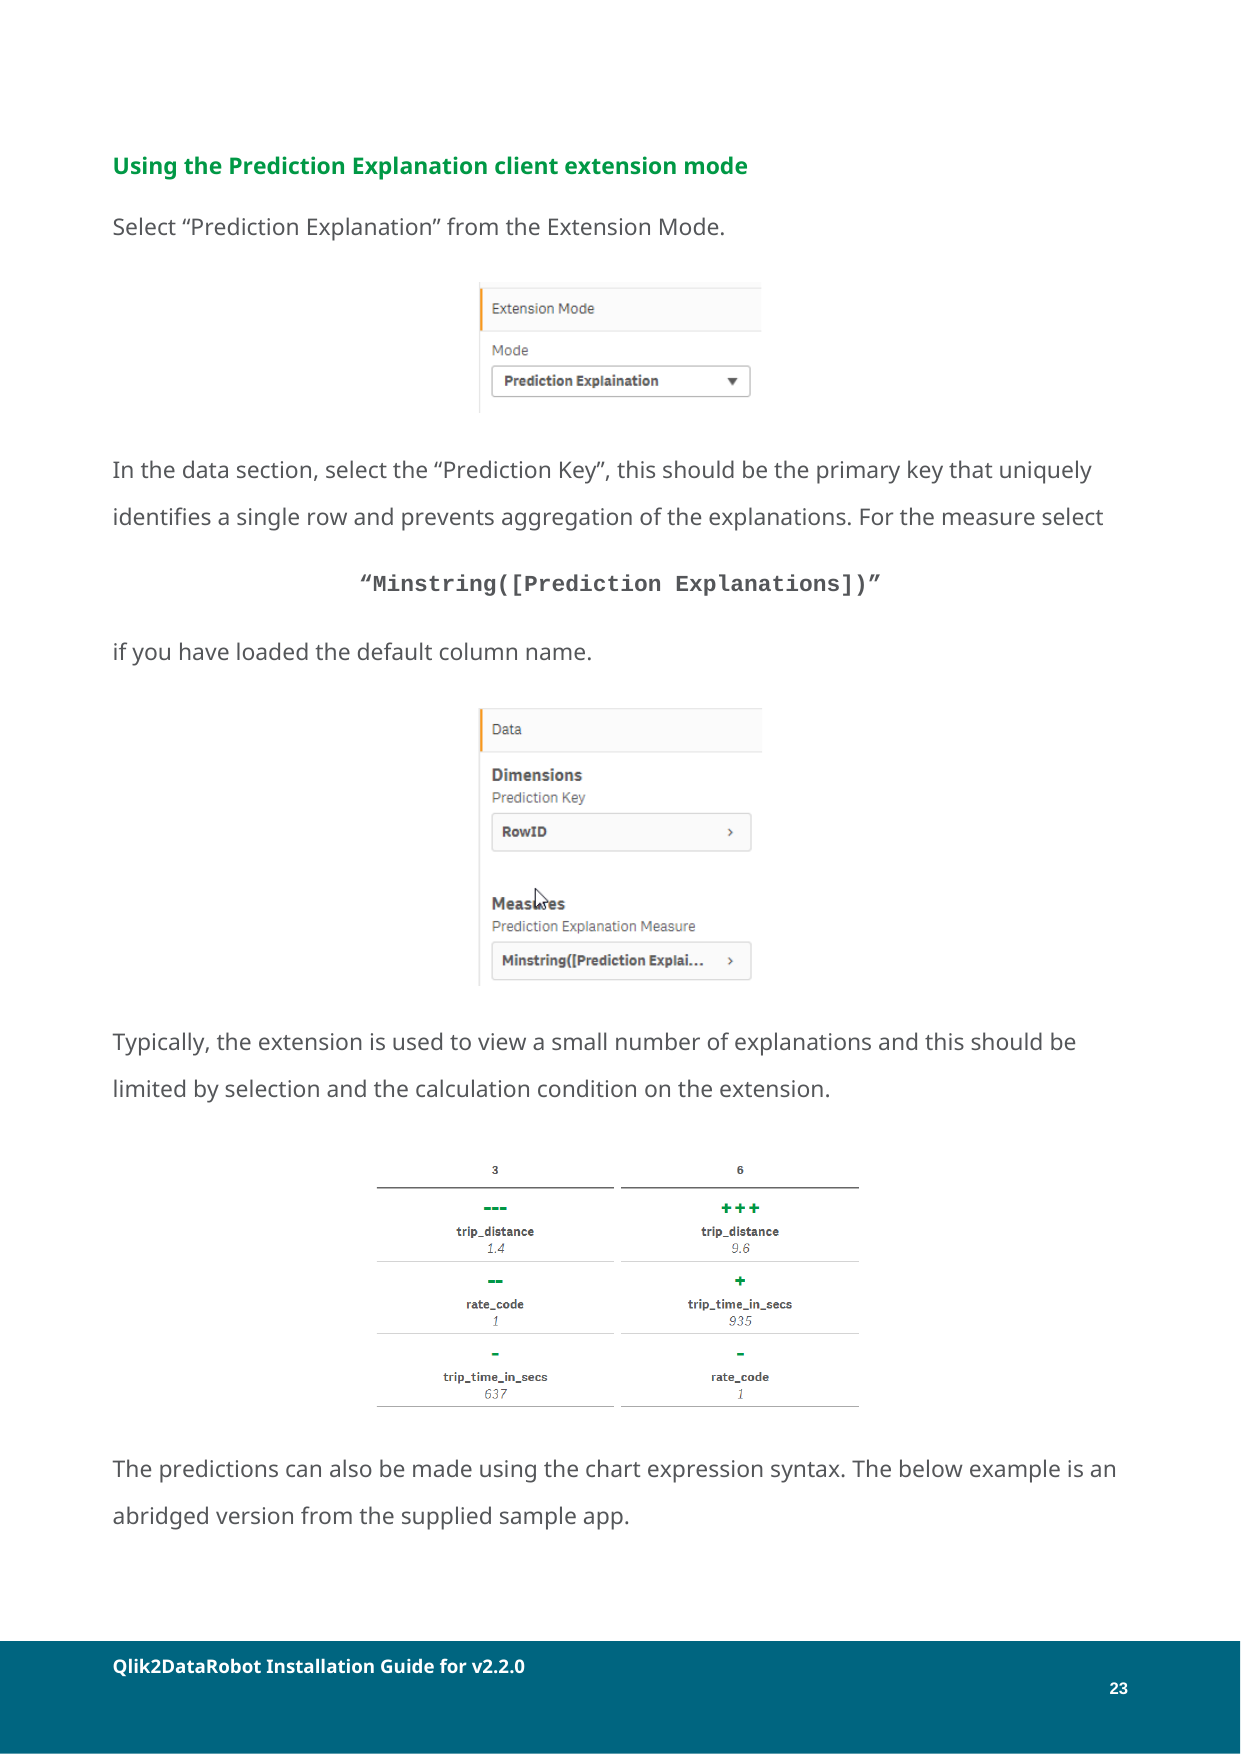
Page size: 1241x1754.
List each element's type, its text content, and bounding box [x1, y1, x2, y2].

subtitle Using the Prediction Explanation client extension mode [112, 150, 1128, 181]
text In the data section, select the “Prediction Key”, this should be the primary key that uniquely identifies a single row and prevents aggregation of the explanations. For the measure select [112, 453, 1128, 532]
picture [478, 708, 763, 986]
text Typically, the extension is used to view a small number of explanations and this should be limited by selection and the calculation condition on the extension. [112, 1026, 1128, 1104]
picture [478, 282, 762, 413]
picture [376, 1144, 864, 1413]
text The predictions can also be made using the chart expression syntax. The below example is an abridged version from the supplied sample app. [112, 1453, 1128, 1531]
text if you have loaded the default column name. [112, 636, 1128, 667]
text Select “Prediction Explanation” from the Extension Mode. [112, 210, 1128, 242]
text “Minstring([Prediction Explanations])” [112, 572, 1128, 598]
